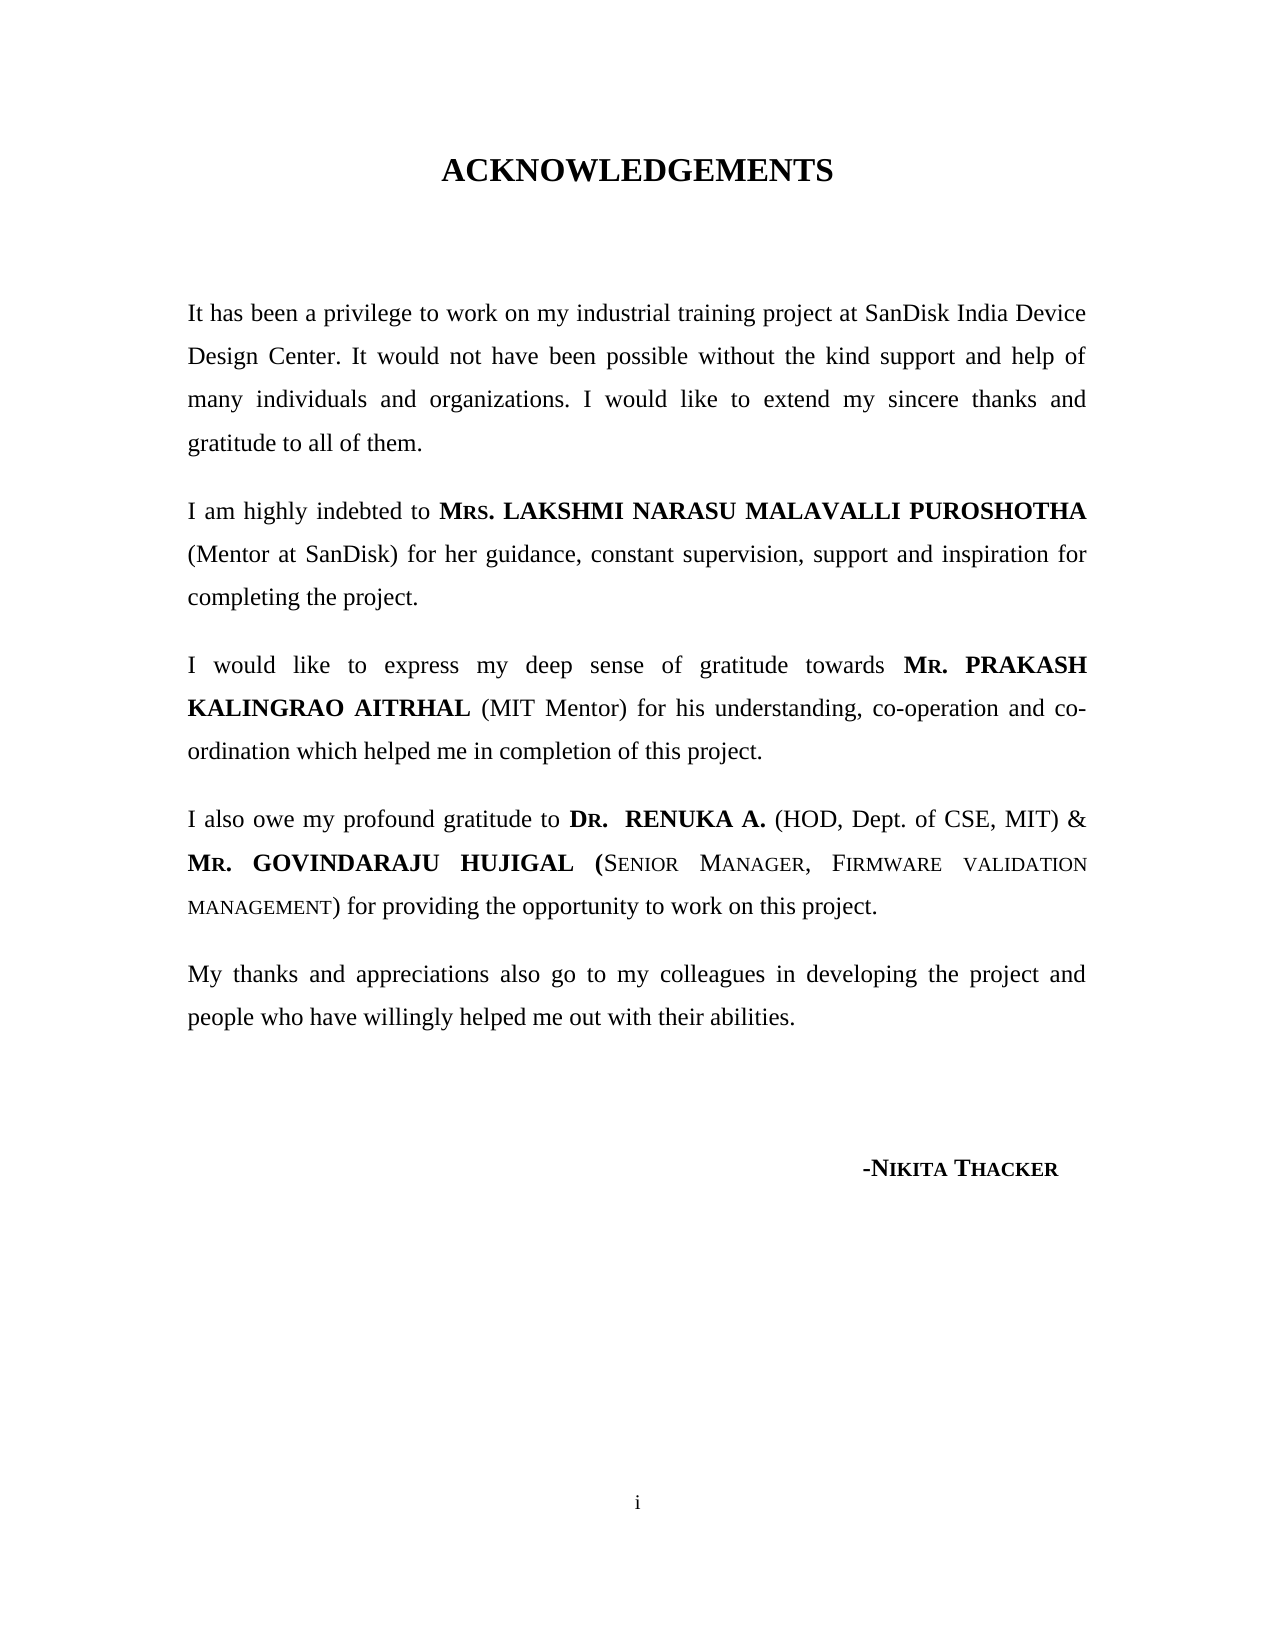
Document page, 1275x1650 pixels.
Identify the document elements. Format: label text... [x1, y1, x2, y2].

text I am highly indebted to Mrs. LAKSHMI NARASU MALAVALLI PUROSHOTHA (Mentor at SanDisk) for her guidance, constant supervision, support and inspiration for completing the project. [187, 496, 1087, 611]
text -Nikita Thacker [862, 1153, 1087, 1181]
text My thanks and appreciations also go to my colleagues in developing the project and people who have willingly helped me out with their abilities. [187, 959, 1087, 1031]
text It has been a privilege to work on my industrial training project at SanDisk India Device Design Center. It would not have been possible without the kind support and help of many individuals and organizations. I would like to extend my sincere thanks and gratitude to all of them. [187, 298, 1087, 456]
text ACKNOWLEDGEMENTS [187, 150, 1087, 188]
text I would like to express my deep sense of gratitude towards Mr. PRAKASH KALINGRAO AITRHAL (MIT Mentor) for his understanding, co-operation and co-ordination which helped me in completion of this project. [187, 650, 1087, 765]
text I also owe my profound gratitude to Dr. RENUKA A. (HOD, Dept. of CSE, MIT) & Mr. GOVINDARAJU HUJIGAL (Senior Manager, Firmware validation management) for providing the opportunity to work on this project. [187, 804, 1087, 919]
